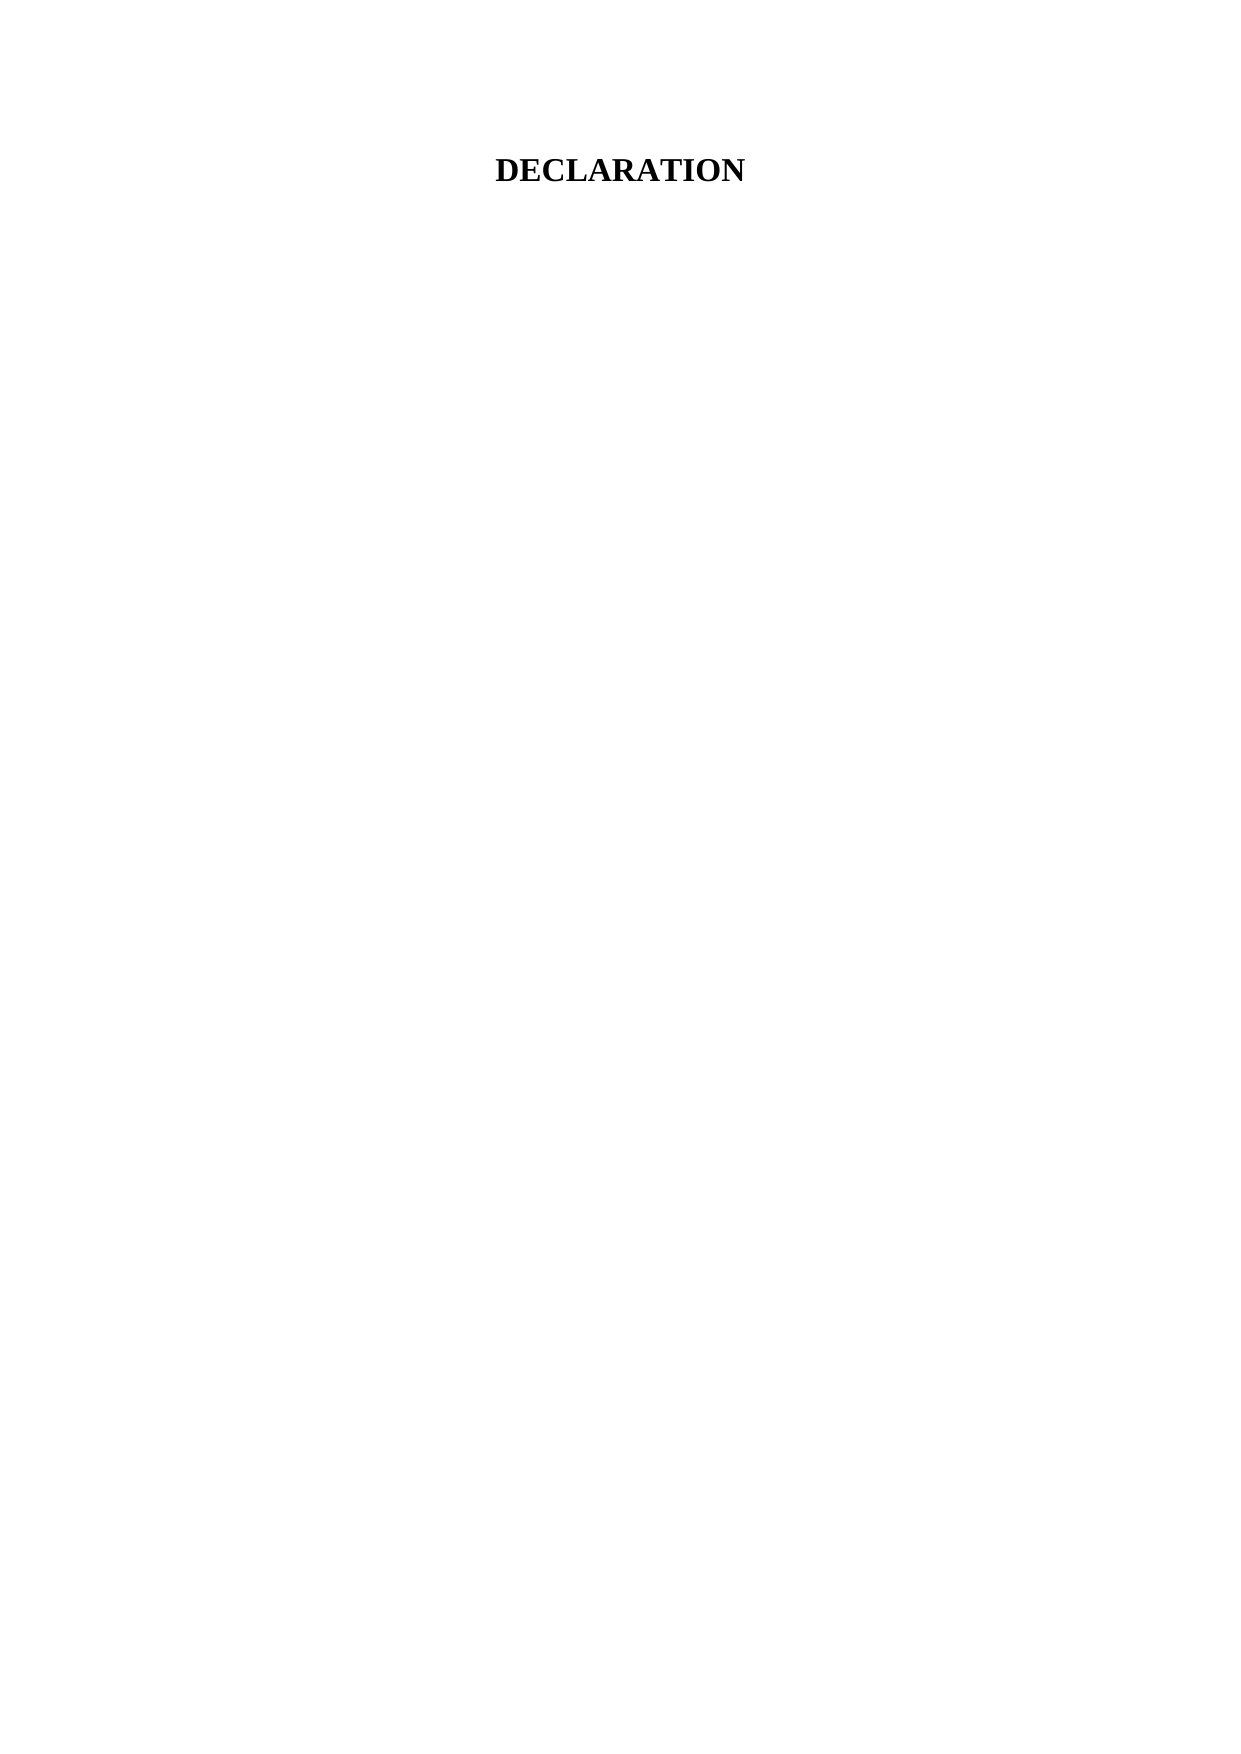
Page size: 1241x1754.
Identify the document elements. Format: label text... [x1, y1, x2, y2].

text DECLARATION [150, 150, 1090, 188]
